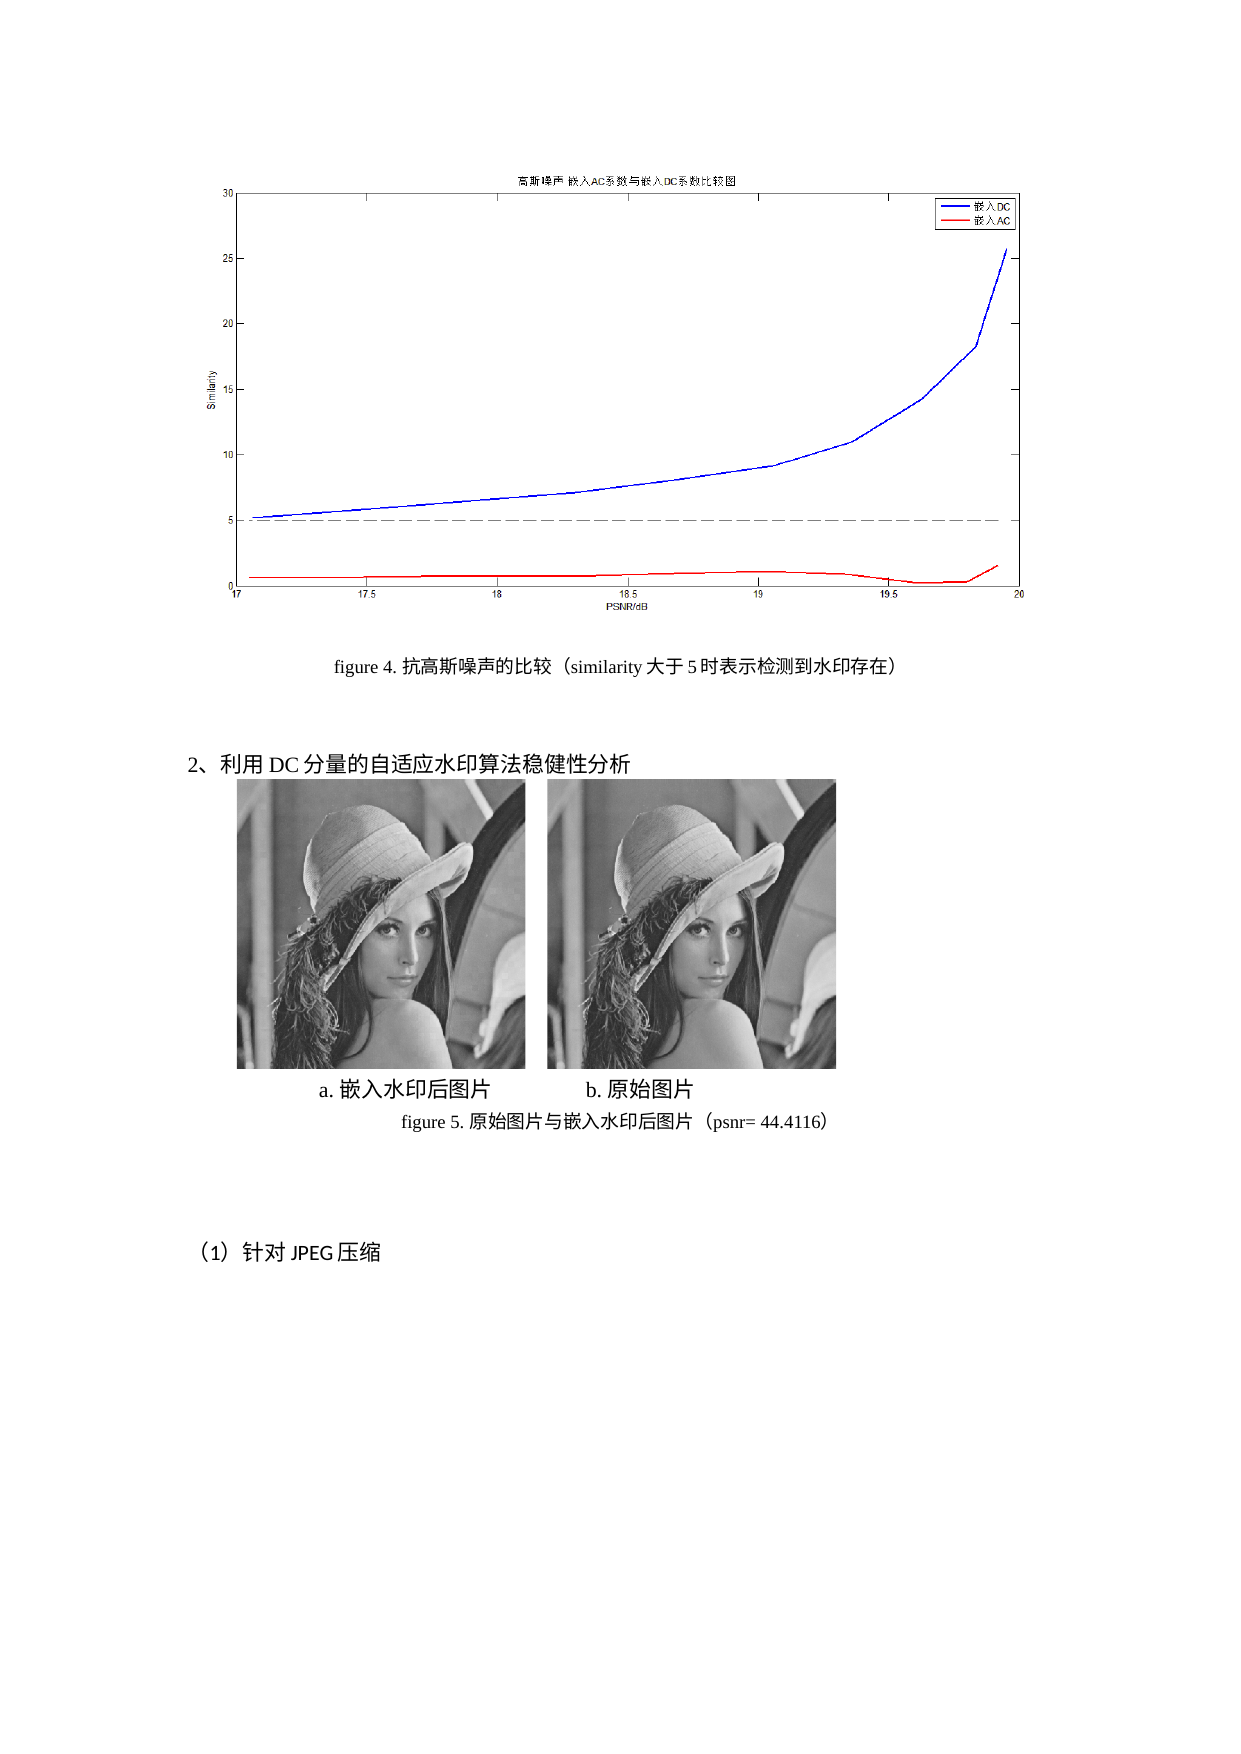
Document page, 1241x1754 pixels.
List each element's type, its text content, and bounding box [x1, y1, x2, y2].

list 嵌入水印后图片 b. 原始图片 [275, 1072, 1053, 1104]
picture [547, 779, 837, 1069]
picture [191, 162, 1049, 619]
text figure 4. 抗高斯噪声的比较（similarity大于5时表示检测到水印存在） [187, 649, 1053, 682]
list 利用DC分量的自适应水印算法稳健性分析 [187, 747, 1053, 779]
picture [236, 779, 526, 1069]
text figure 5. 原始图片与嵌入水印后图片（psnr= 44.4116） [187, 1104, 1053, 1137]
list 针对JPEG压缩 [187, 1234, 1053, 1267]
